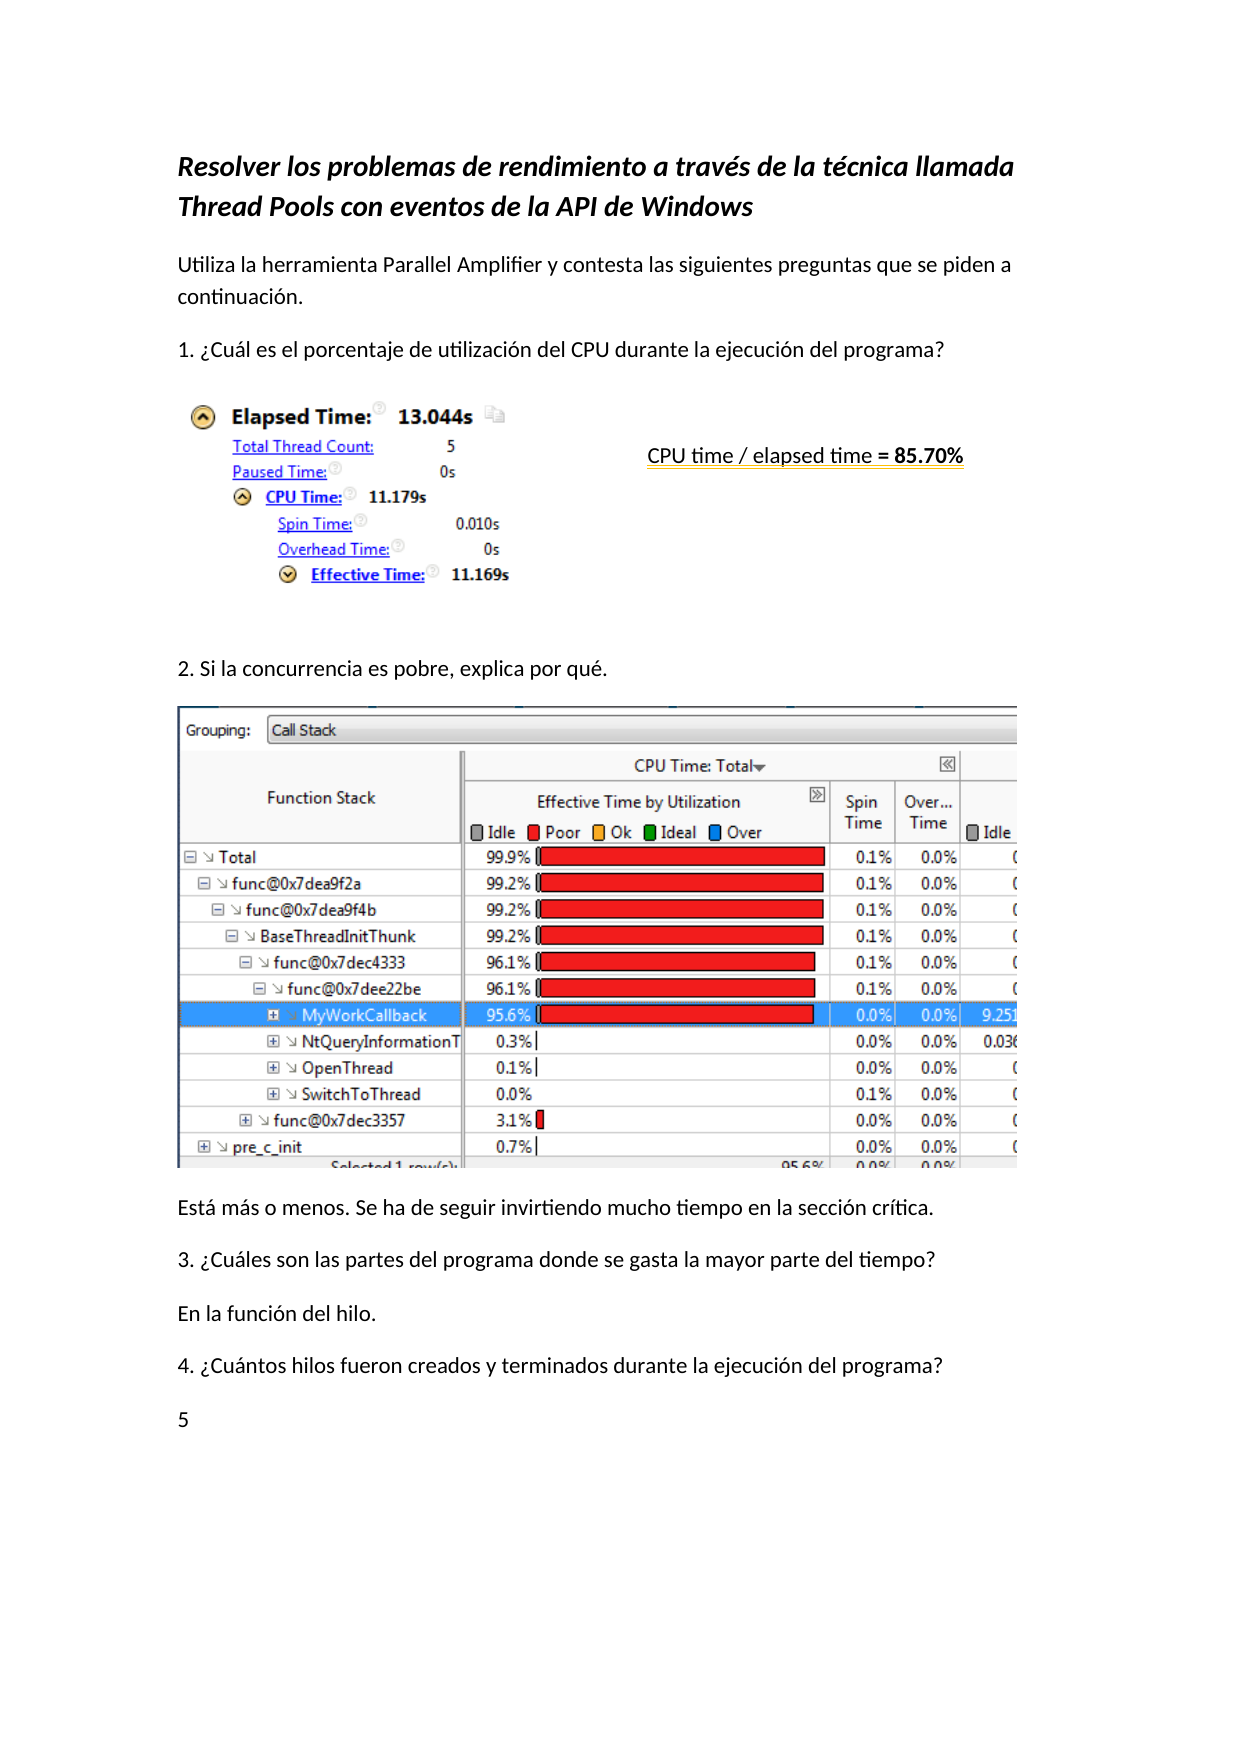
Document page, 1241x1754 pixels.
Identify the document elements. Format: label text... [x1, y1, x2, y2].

text 5 [177, 1405, 1063, 1433]
text En la función del hilo. [177, 1299, 1063, 1327]
text CPU time / elapsed time = 85.70% [629, 442, 1063, 469]
text 2. Si la concurrencia es pobre, explica por qué. [177, 654, 1063, 682]
text Resolver los problemas de rendimiento a través de la técnica llamada Thread Pools con eventos de la API de Windows [177, 148, 1063, 224]
text Utiliza la herramienta Parallel Amplifier y contesta las siguientes preguntas que se piden a continuación. [177, 250, 1063, 311]
text 1. ¿Cuál es el porcentaje de utilización del CPU durante la ejecución del programa? [177, 336, 1063, 363]
text 4. ¿Cuántos hilos fueron creados y terminados durante la ejecución del programa? [177, 1352, 1063, 1380]
picture [177, 706, 1017, 1168]
text 3. ¿Cuáles son las partes del programa donde se gasta la mayor parte del tiempo? [177, 1246, 1063, 1274]
text Está más o menos. Se ha de seguir invirtiendo mucho tiempo en la sección crítica. [177, 1193, 1063, 1221]
picture [176, 397, 629, 605]
